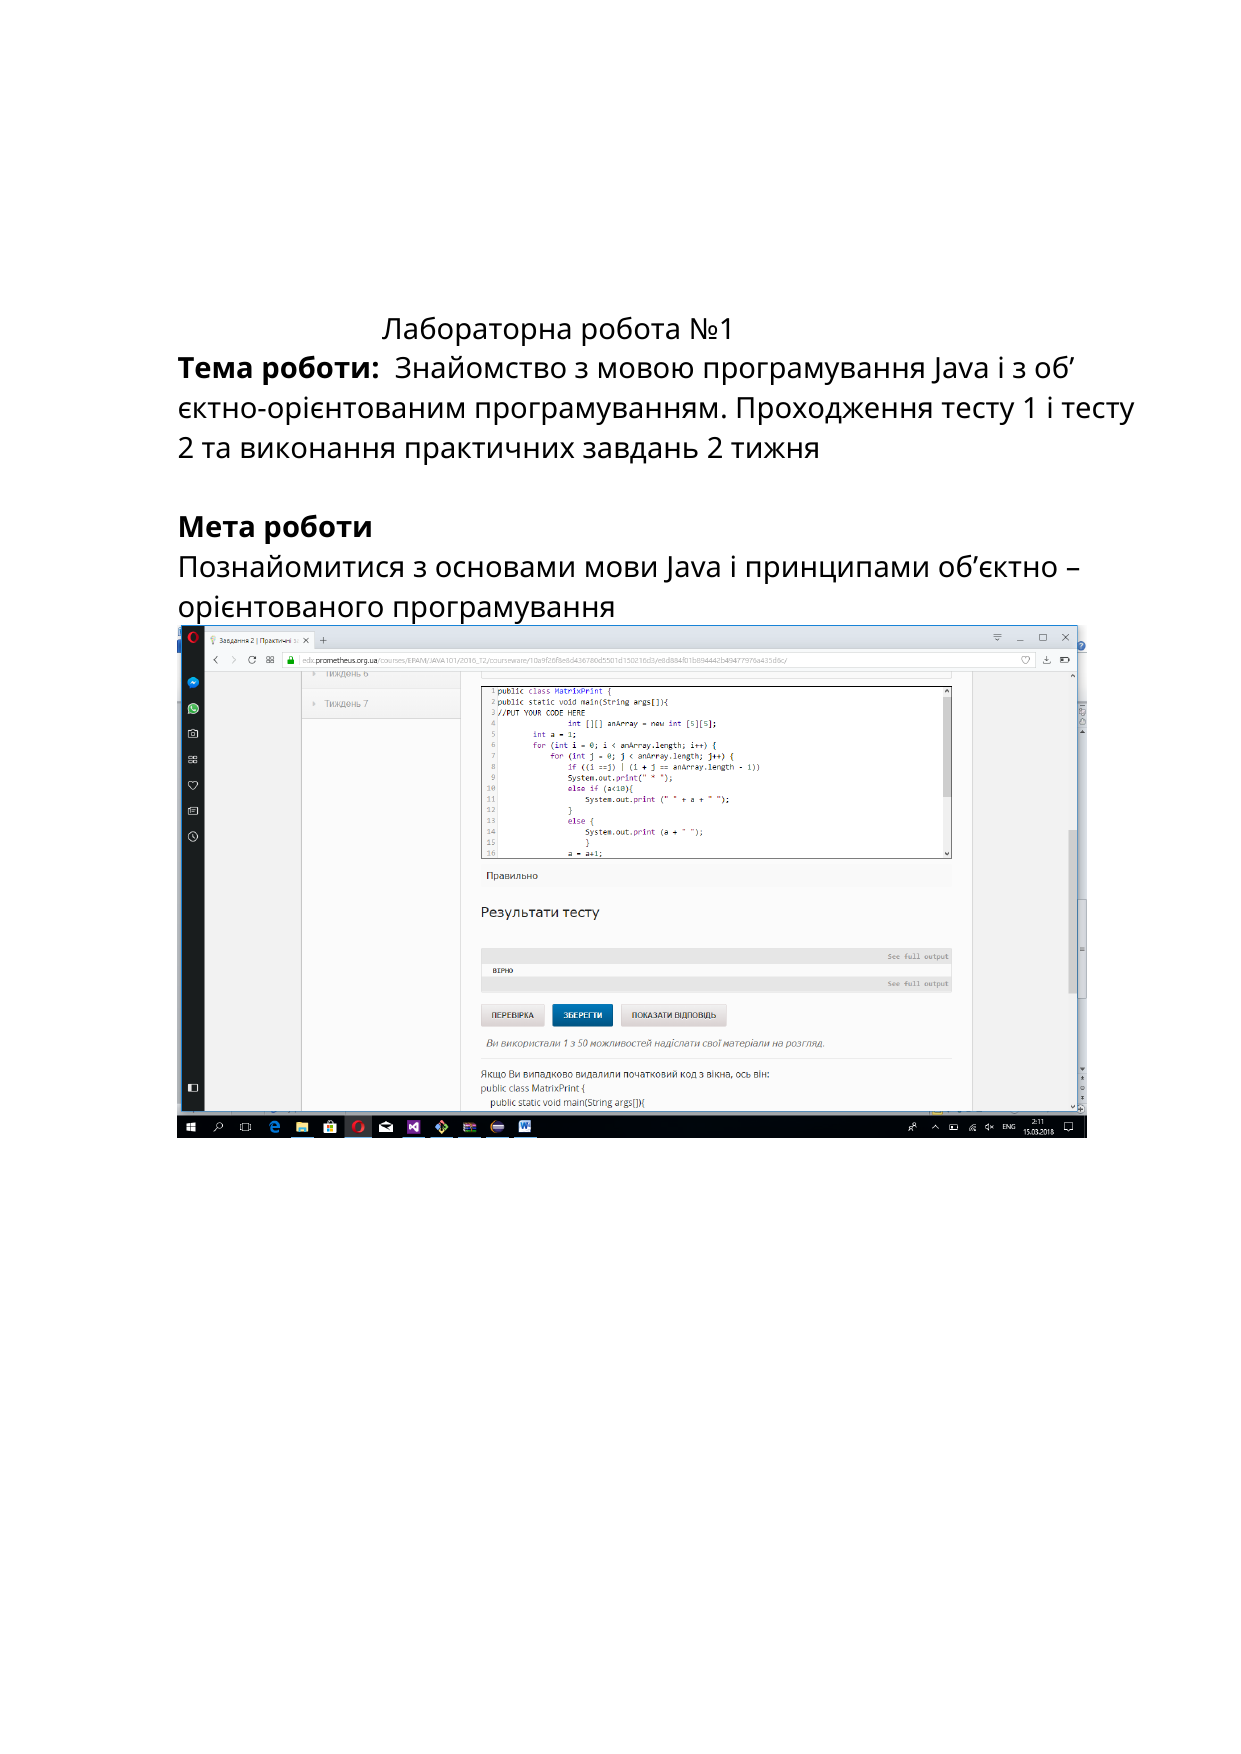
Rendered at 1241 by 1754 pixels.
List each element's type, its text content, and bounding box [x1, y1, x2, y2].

picture [177, 625, 1087, 1138]
text Мета роботи [177, 507, 1152, 546]
text Лабораторна робота №1 [177, 308, 1152, 348]
text Тема роботи: Знайомство з мовою програмування Java і з об’ єктно-орієнтованим програмуванням. Проходження тесту 1 і тесту 2 та виконання практичних завдань 2 тижня [177, 348, 1152, 467]
